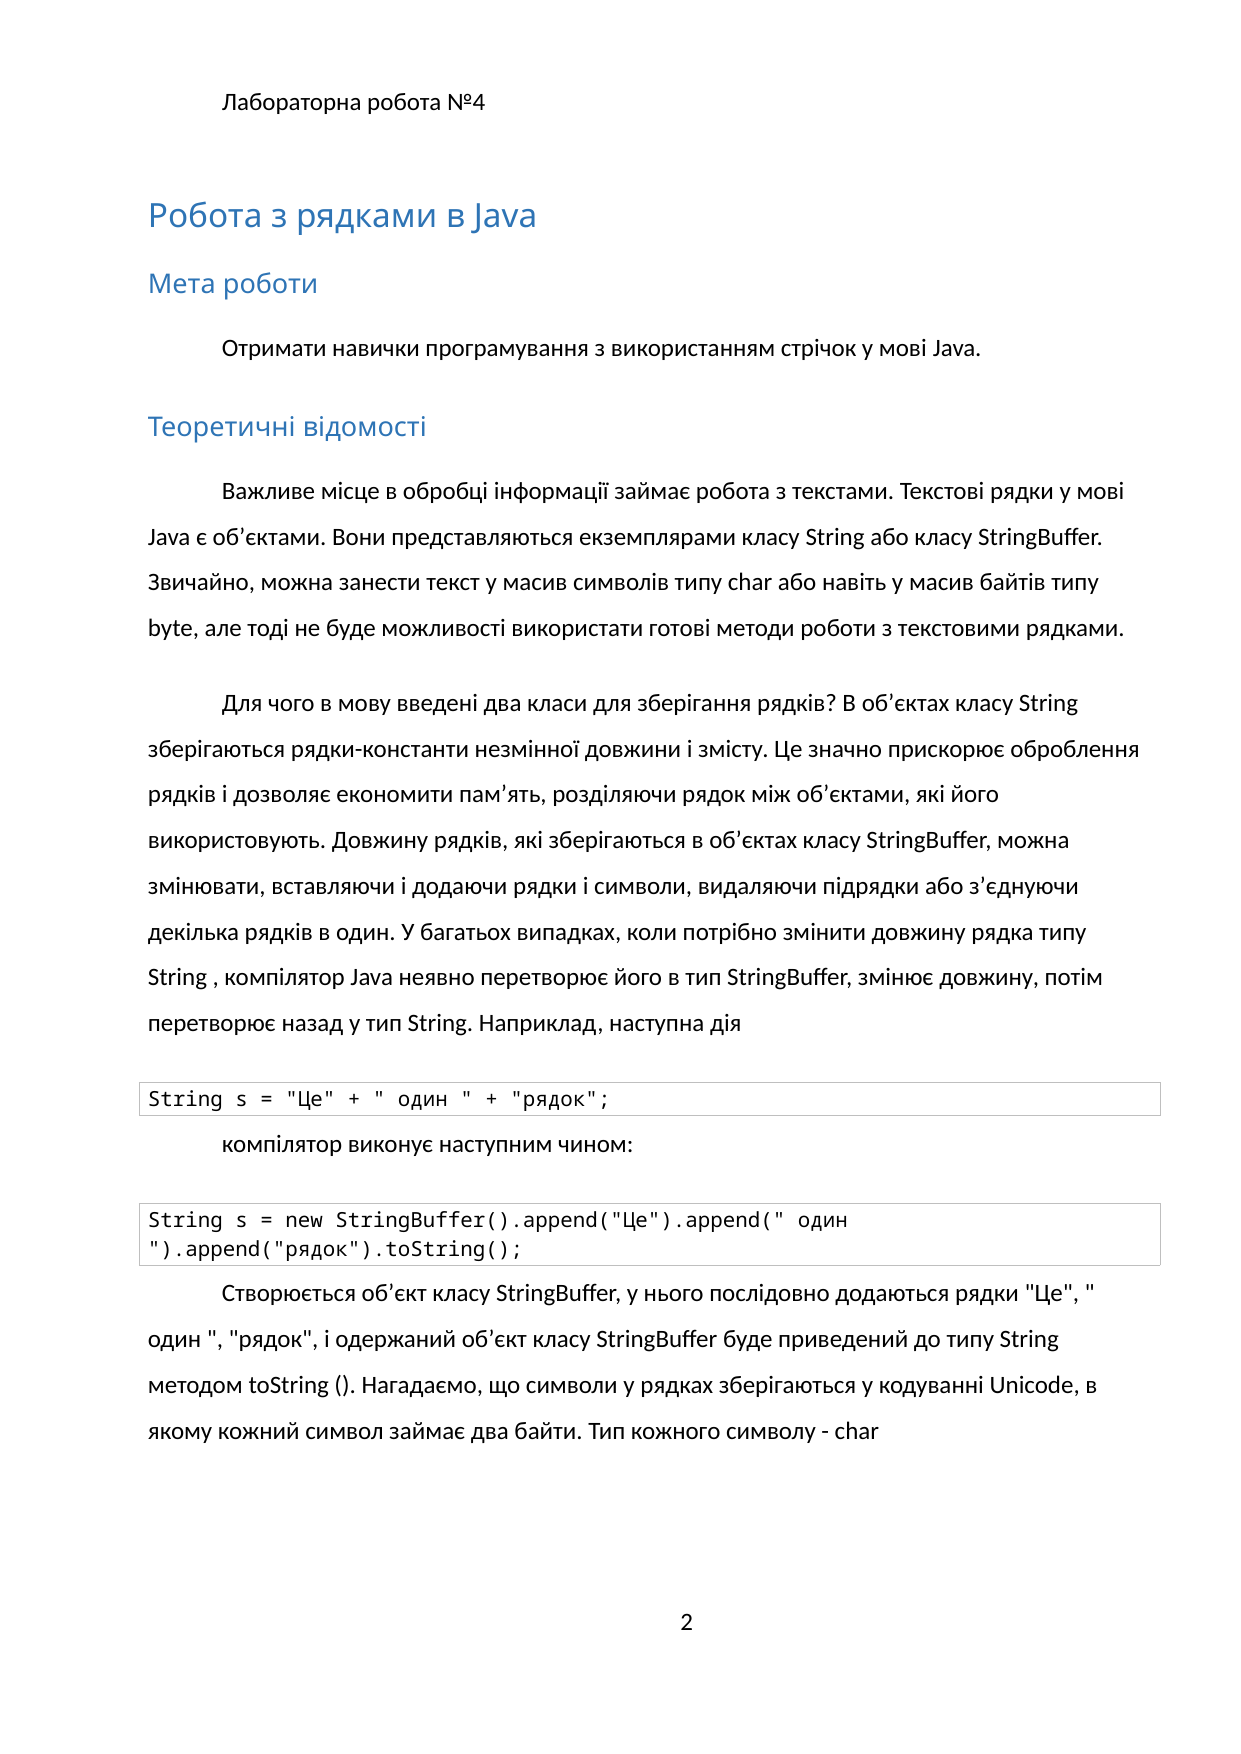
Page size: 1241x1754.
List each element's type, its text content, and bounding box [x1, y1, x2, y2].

text Отримати навички програмування з використанням стрічок у мові Java. [148, 332, 1152, 363]
text компілятор виконує наступним чином: [148, 1128, 1152, 1159]
text String s = new StringBuffer().append("Це").append(" один ").append("рядок").toString(); [140, 1204, 1160, 1265]
text Важливе місце в обробці інформації займає робота з текстами. Текстові рядки у мові Java є об’єктами. Вони представляються екземплярами класу String або класу StringBuffer. Звичайно, можна занести текст у масив символів типу char або навіть у масив байтів типу byte, але тоді не буде можливості використати готові методи роботи з текстовими рядками. [148, 475, 1152, 643]
text String s = "Це" + " один " + "рядок"; [140, 1083, 1160, 1115]
text Створюється об’єкт класу StringBuffer, у нього послідовно додаються рядки "Це", " один ", "рядок", і одержаний об’єкт класу StringBuffer буде приведений до типу String методом toString (). Нагадаємо, що символи у рядках зберігаються у кодуванні Unicode, в якому кожний символ займає два байти. Тип кожного символу - char [148, 1278, 1152, 1445]
subtitle Робота з рядками в Java [148, 192, 1152, 237]
subtitle Теоретичні відомості [148, 407, 1152, 444]
subtitle Мета роботи [148, 264, 1152, 301]
text Для чого в мову введені два класи для зберігання рядків? В об’єктах класу String зберігаються рядки-константи незмінної довжини і змісту. Це значно прискорює оброблення рядків і дозволяє економити пам’ять, розділяючи рядок між об’єктами, які його використовують. Довжину рядків, які зберігаються в об’єктах класу StringBuffer, можна змінювати, вставляючи і додаючи рядки і символи, видаляючи підрядки або з’єднуючи декілька рядків в один. У багатьох випадках, коли потрібно змінити довжину рядка типу String , компілятор Java неявно перетворює його в тип StringBuffer, змінює довжину, потім перетворює назад у тип String. Наприклад, наступна дія [148, 687, 1152, 1038]
